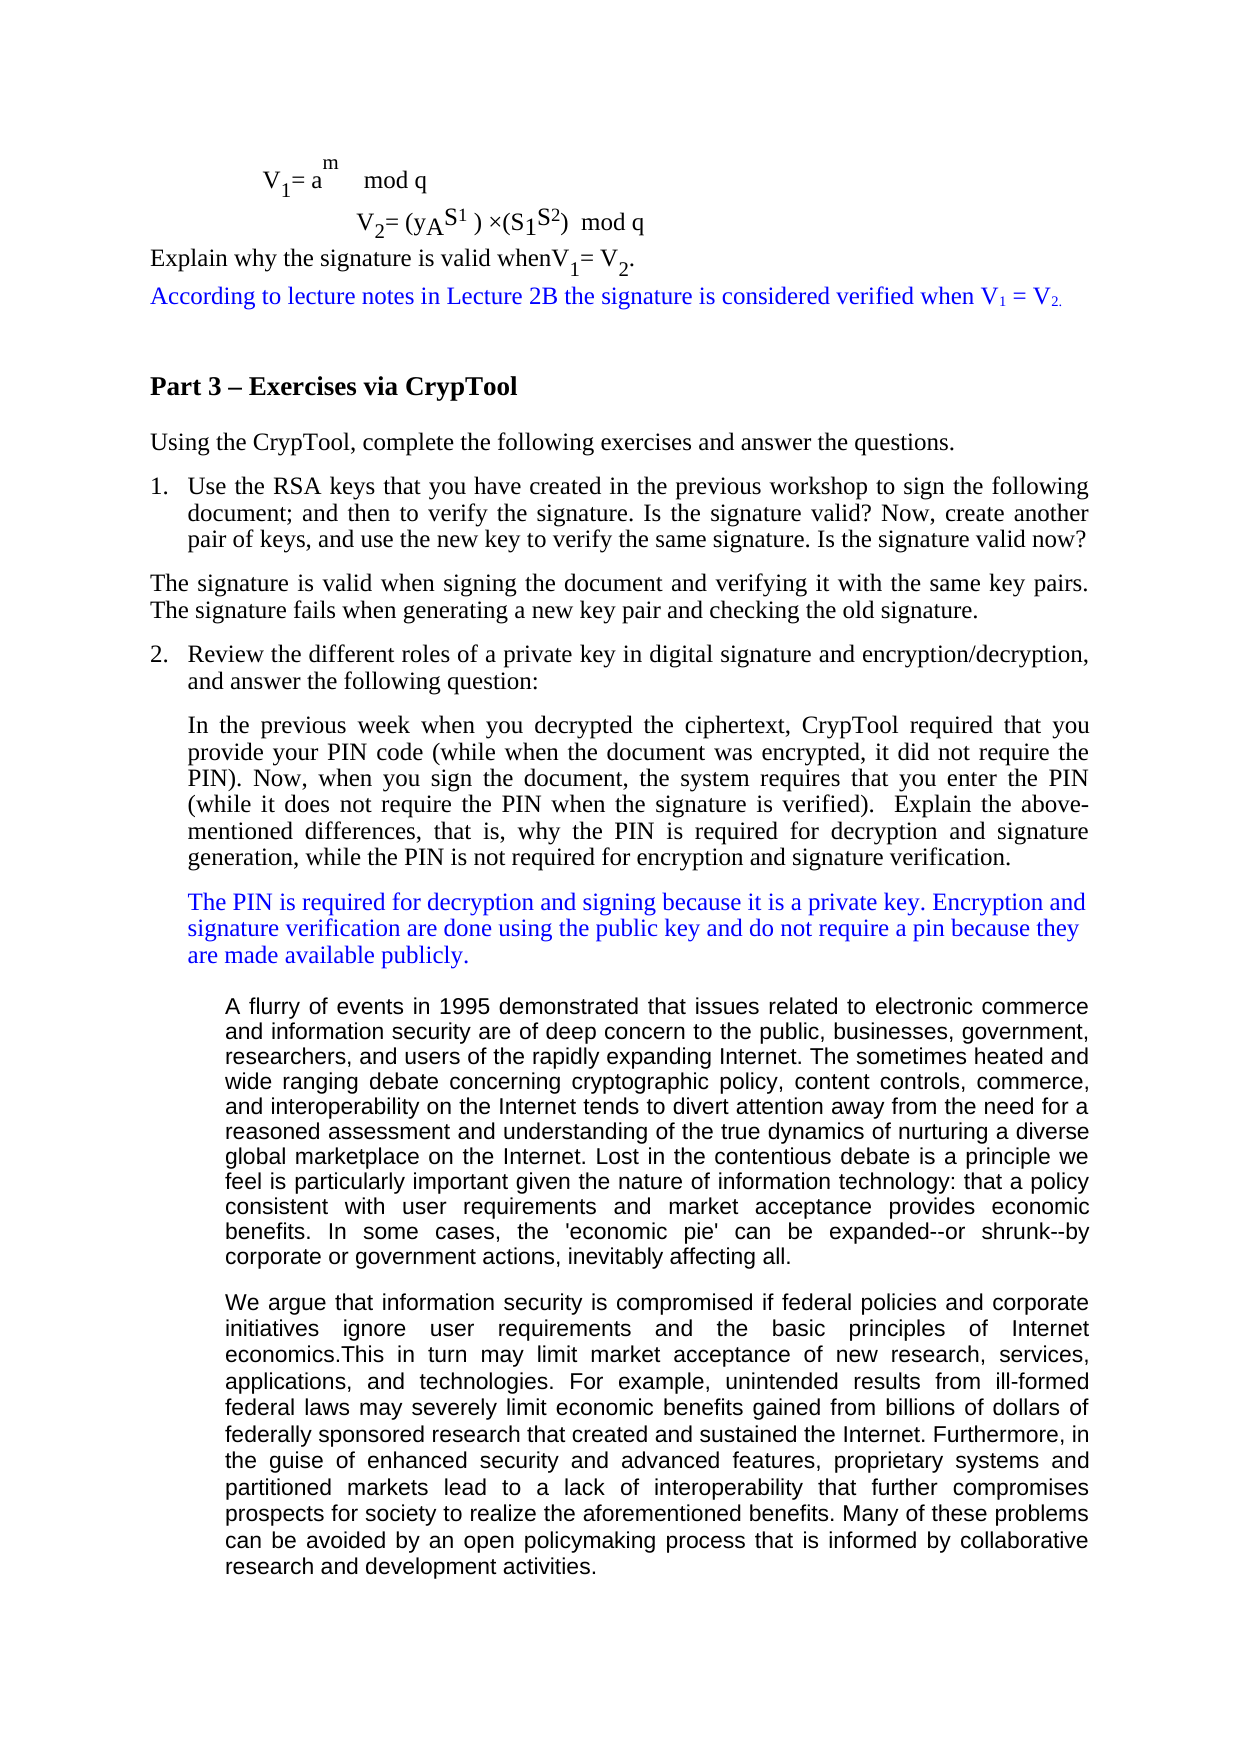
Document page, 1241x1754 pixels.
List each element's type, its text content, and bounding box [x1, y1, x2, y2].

text According to lecture notes in Lecture 2B the signature is considered verified when V1 = V2. [150, 281, 1090, 310]
text V2= (yAS1 ) ×(S1S2) mod q [262, 202, 1090, 243]
text Part 3 – Exercises via CrypTool [150, 370, 1090, 401]
text The PIN is required for decryption and signing because it is a private key. Encryption and signature verification are done using the public key and do not require a pin because they are made available publicly. [187, 889, 1090, 995]
text The signature is valid when signing the document and verifying it with the same key pairs. The signature fails when generating a new key pair and checking the old signature. [150, 571, 1090, 623]
list Use the RSA keys that you have created in the previous workshop to sign the following document; and then to verify the signature. Is the signature valid? Now, create another pair of keys, and use the new key to verify the same signature. Is the signature valid now? [150, 473, 1090, 553]
list Review the different roles of a private key in digital signature and encryption/decryption, and answer the following question: [150, 641, 1090, 694]
text In the previous week when you decrypted the ciphertext, CrypTool required that you provide your PIN code (while when the document was encrypted, it did not require the PIN). Now, when you sign the document, the system requires that you enter the PIN (while it does not require the PIN when the signature is verified). Explain the above-mentioned differences, that is, why the PIN is required for decryption and signature generation, while the PIN is not required for encryption and signature verification. [187, 712, 1090, 871]
text A flurry of events in 1995 demonstrated that issues related to electronic commerce and information security are of deep concern to the public, businesses, government, researchers, and users of the rapidly expanding Internet. The sometimes heated and wide ranging debate concerning cryptographic policy, content controls, commerce, and interoperability on the Internet tends to divert attention away from the need for a reasoned assessment and understanding of the true dynamics of nurturing a diverse global marketplace on the Internet. Lost in the contentious debate is a principle we feel is particularly important given the nature of information technology: that a policy consistent with user requirements and market acceptance provides economic benefits. In some cases, the 'economic pie' can be expanded--or shrunk--by corporate or government actions, inevitably affecting all. [225, 995, 1090, 1270]
text Using the CrypTool, complete the following exercises and answer the questions. [150, 430, 1090, 455]
text We argue that information security is compromised if federal policies and corporate initiatives ignore user requirements and the basic principles of Internet economics.This in turn may limit market acceptance of new research, services, applications, and technologies. For example, unintended results from ill-formed federal laws may severely limit economic benefits gained from billions of dollars of federally sponsored research that created and sustained the Internet. Furthermore, in the guise of enhanced security and advanced features, proprietary systems and partitioned markets lead to a lack of interoperability that further compromises prospects for society to realize the aforementioned benefits. Many of these problems can be avoided by an open policymaking process that is informed by collaborative research and development activities. [225, 1289, 1090, 1580]
text Explain why the signature is valid whenV1= V2. [150, 243, 1090, 281]
text V1= am mod q [262, 150, 1090, 202]
